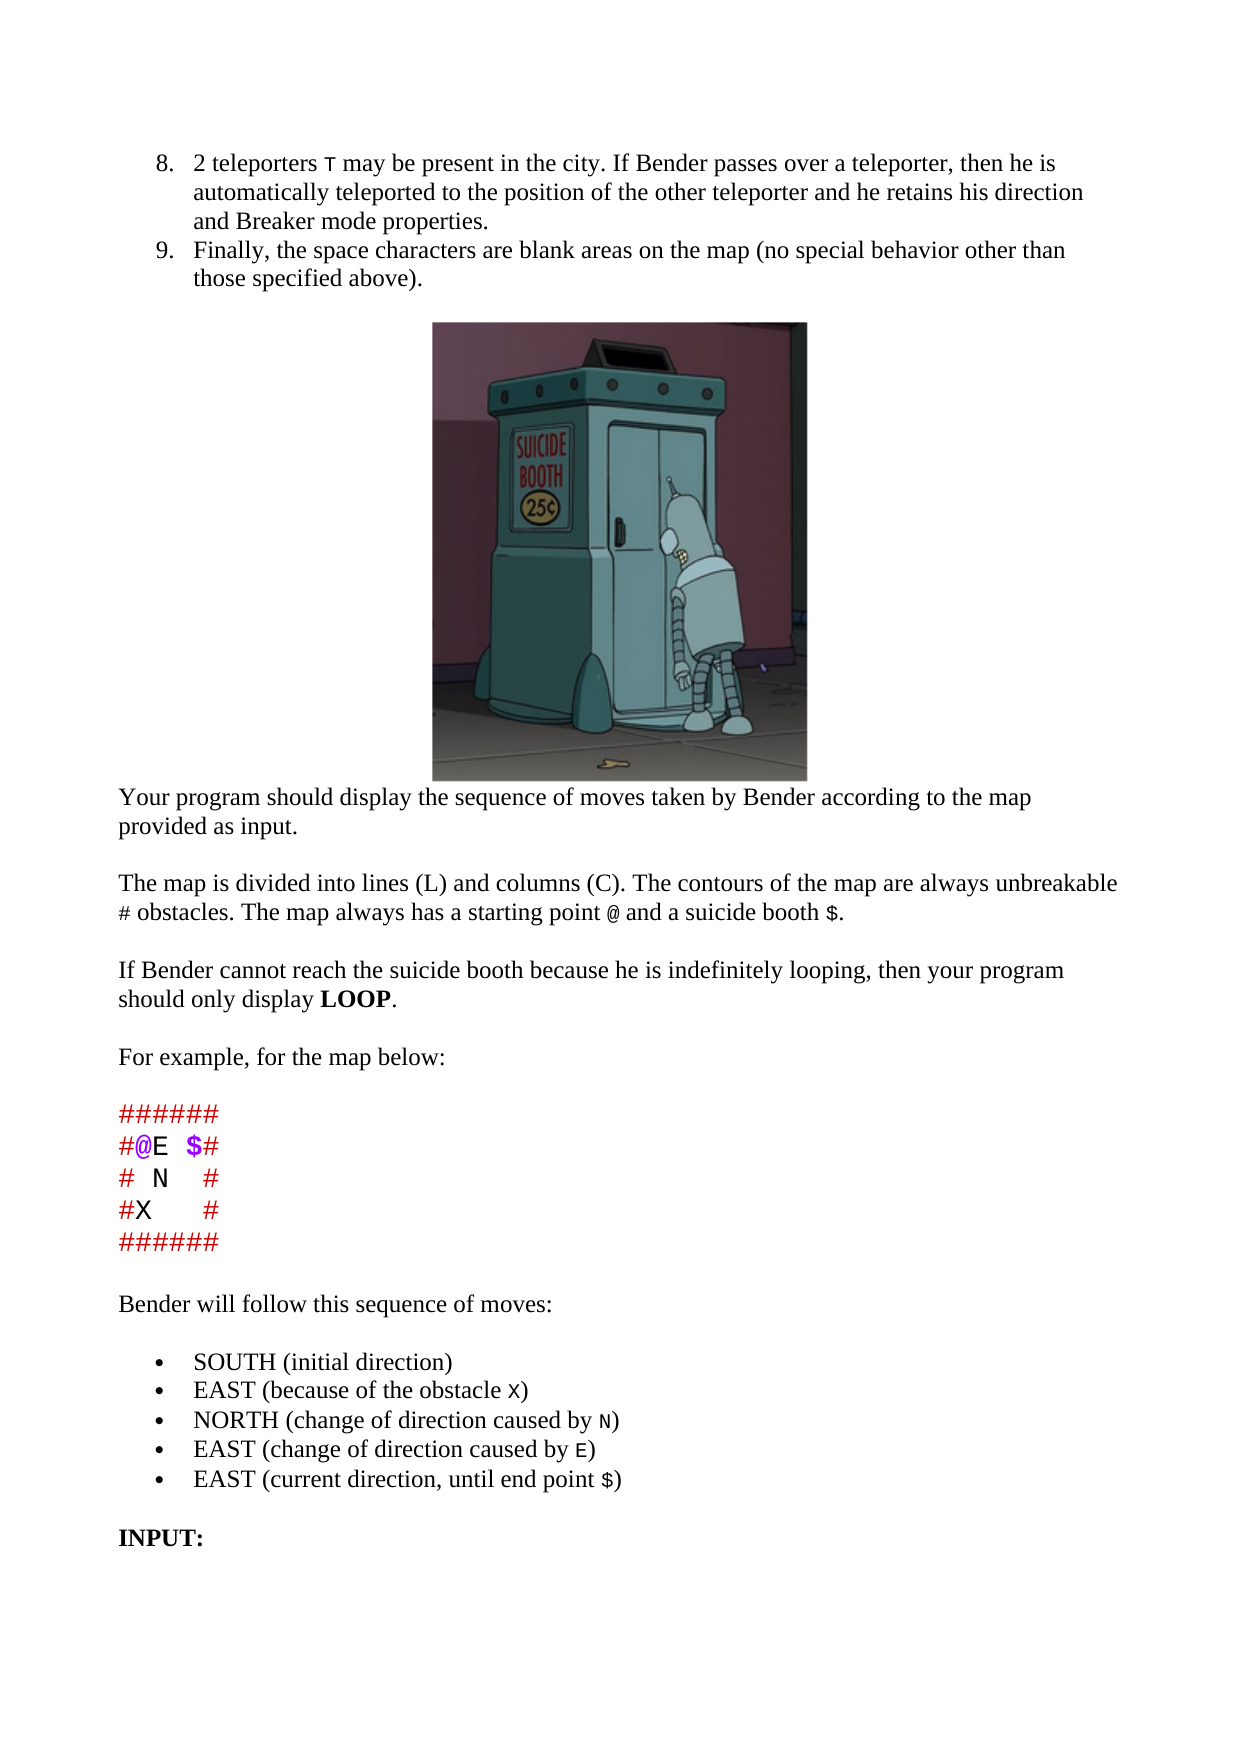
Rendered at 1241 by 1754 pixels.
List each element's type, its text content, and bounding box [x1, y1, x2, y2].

list EAST (change of direction caused by E) [156, 1434, 1122, 1464]
list SOUTH (initial direction) [156, 1347, 1122, 1375]
list Finally, the space characters are blank areas on the map (no special behavior other than those specified above). [156, 235, 1122, 292]
text # N # [118, 1164, 1122, 1196]
text For example, for the map below: [118, 1042, 1122, 1071]
list EAST (because of the obstacle X) [156, 1375, 1122, 1405]
text ###### [118, 1100, 1122, 1132]
text INPUT: [118, 1523, 1122, 1552]
text ###### [118, 1228, 1122, 1259]
list EAST (current direction, until end point $) [156, 1464, 1122, 1494]
list NORTH (change of direction caused by N) [156, 1405, 1122, 1434]
text #@E $# [118, 1132, 1122, 1164]
picture [431, 321, 809, 783]
text Bender will follow this sequence of moves: [118, 1289, 1122, 1317]
list 2 teleporters T may be present in the city. If Bender passes over a teleporter, then he is automatically teleported to the position of the other teleporter and he retains his direction and Breaker mode properties. [156, 148, 1122, 235]
text #X # [118, 1196, 1122, 1228]
text Your program should display the sequence of moves taken by Bender according to the map provided as input. The map is divided into lines (L) and columns (C). The contours of the map are always unbreakable # obstacles. The map always has a starting point @ and a suicide booth $. If Bender cannot reach the suicide booth because he is indefinitely looping, then your program should only display LOOP. [118, 782, 1122, 1013]
